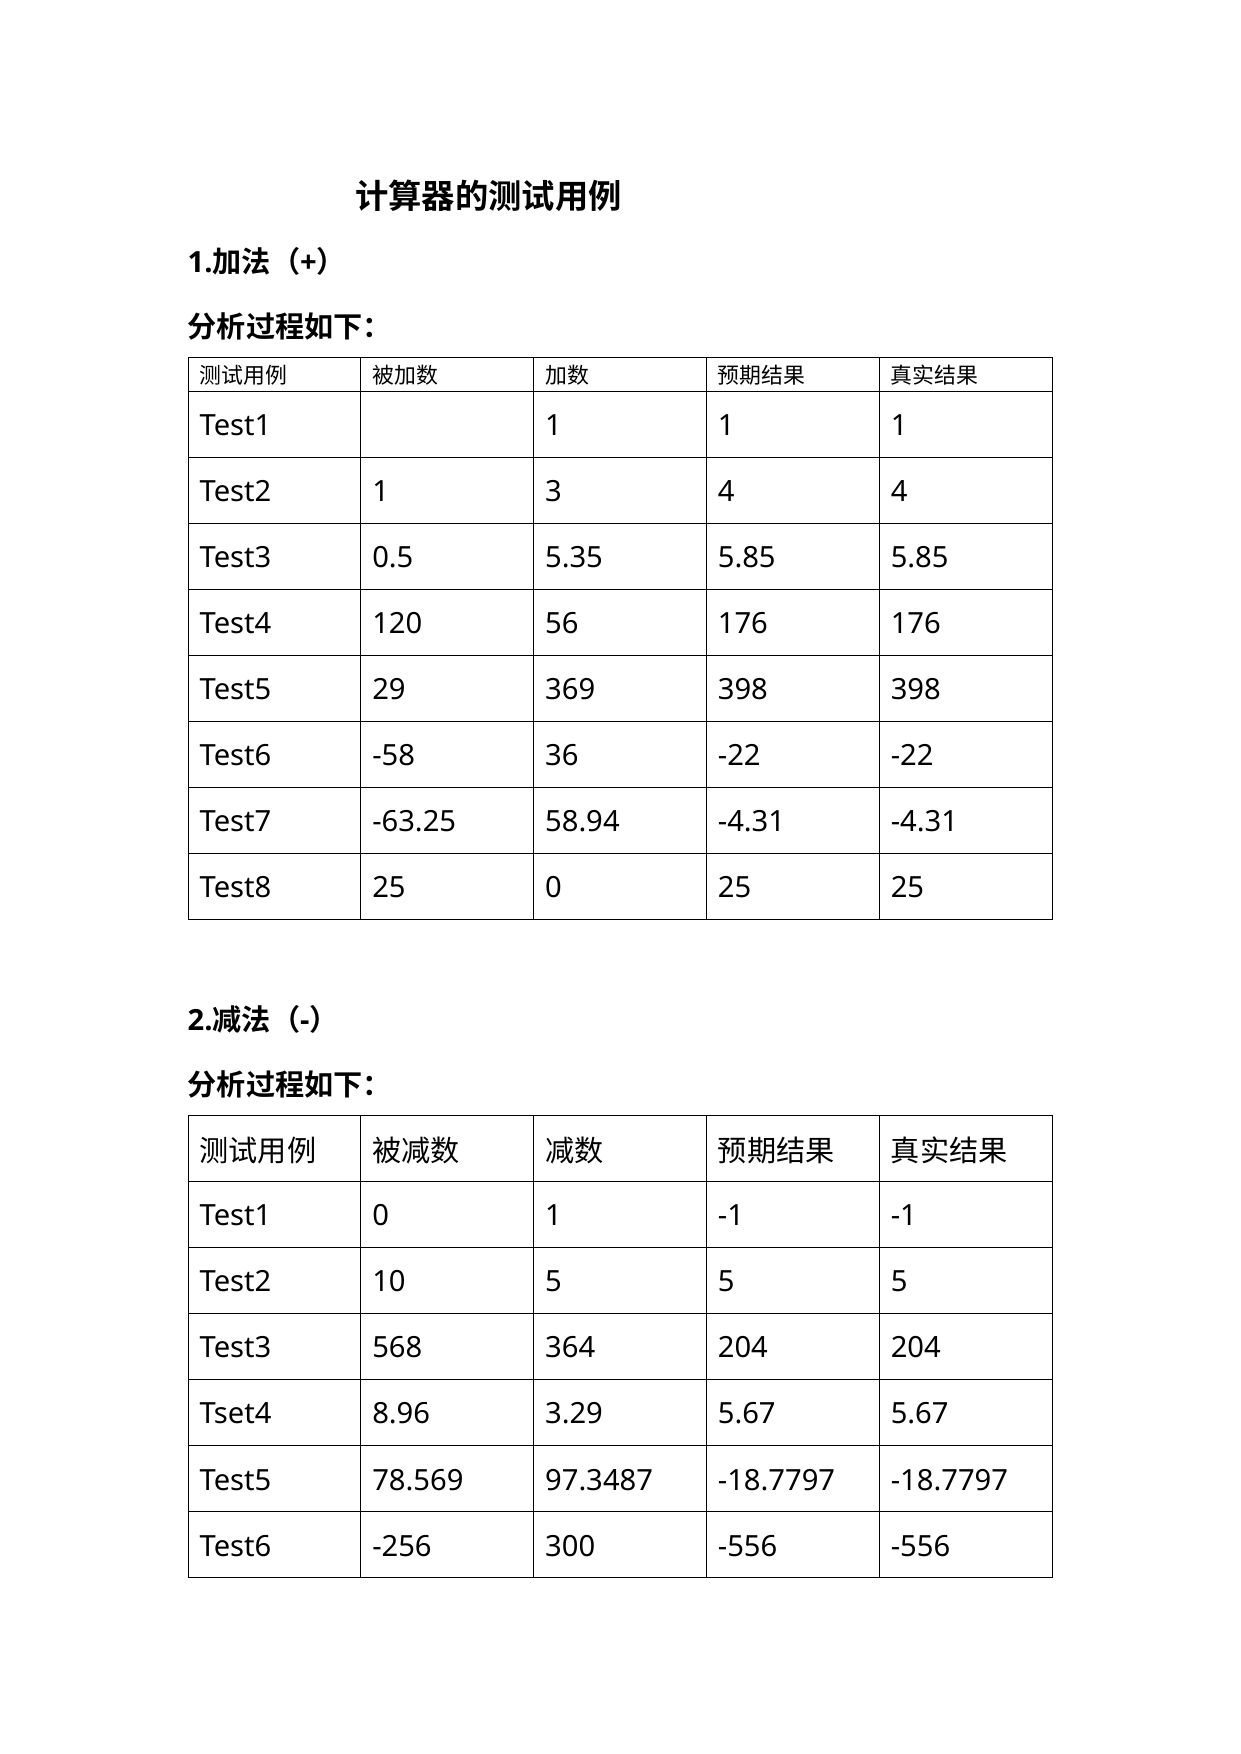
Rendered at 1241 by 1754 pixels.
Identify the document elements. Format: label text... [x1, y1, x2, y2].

table_header 真实结果 [880, 358, 1052, 391]
table_header 预期结果 [707, 358, 879, 391]
table_cell 5 [707, 1248, 879, 1313]
table_cell 0 [361, 1182, 533, 1247]
table_cell 398 [880, 656, 1052, 721]
table_cell 5 [534, 1248, 706, 1313]
table_cell -556 [880, 1512, 1052, 1577]
table_cell Test2 [189, 458, 360, 523]
table_cell Tset4 [189, 1380, 360, 1445]
table_cell 58.94 [534, 788, 706, 853]
text 分析过程如下： [187, 292, 1053, 357]
table_header 被加数 [361, 358, 533, 391]
table_cell 25 [880, 854, 1052, 919]
table_cell 5 [880, 1248, 1052, 1313]
table_cell 204 [707, 1314, 879, 1379]
table_cell Test5 [189, 656, 360, 721]
table_cell 1 [880, 392, 1052, 457]
table_header 预期结果 [707, 1116, 879, 1181]
table_cell 10 [361, 1248, 533, 1313]
table_cell 1 [361, 458, 533, 523]
table_cell 5.85 [707, 524, 879, 589]
table_cell 1 [534, 392, 706, 457]
table_cell Test2 [189, 1248, 360, 1313]
table_cell 36 [534, 722, 706, 787]
table_cell -1 [880, 1182, 1052, 1247]
text 2.减法（-） [187, 985, 1053, 1050]
table_header 真实结果 [880, 1116, 1052, 1181]
table_cell 25 [361, 854, 533, 919]
table_cell 0 [534, 854, 706, 919]
table_cell 5.67 [880, 1380, 1052, 1445]
table_cell Test1 [189, 1182, 360, 1247]
table_cell -58 [361, 722, 533, 787]
table_cell 5.85 [880, 524, 1052, 589]
text 分析过程如下： [187, 1050, 1053, 1115]
table_cell 369 [534, 656, 706, 721]
table_cell Test6 [189, 1512, 360, 1577]
table_cell -1 [707, 1182, 879, 1247]
table_cell Test4 [189, 590, 360, 655]
table_cell Test1 [189, 392, 360, 457]
table_cell -22 [880, 722, 1052, 787]
table_cell Test7 [189, 788, 360, 853]
table_cell 4 [880, 458, 1052, 523]
table_cell 398 [707, 656, 879, 721]
table_cell -556 [707, 1512, 879, 1577]
table_cell 0.5 [361, 524, 533, 589]
table_cell Test5 [189, 1446, 360, 1511]
table_cell 25 [707, 854, 879, 919]
table_cell 56 [534, 590, 706, 655]
table_cell 5.67 [707, 1380, 879, 1445]
table_cell 300 [534, 1512, 706, 1577]
table_cell 1 [534, 1182, 706, 1247]
table_cell 568 [361, 1314, 533, 1379]
table_cell 1 [707, 392, 879, 457]
table_cell 176 [707, 590, 879, 655]
table_header 被减数 [361, 1116, 533, 1181]
table_header 加数 [534, 358, 706, 391]
table_cell 8.96 [361, 1380, 533, 1445]
table_cell -4.31 [880, 788, 1052, 853]
table_cell [361, 392, 533, 457]
table_cell -4.31 [707, 788, 879, 853]
table_cell -256 [361, 1512, 533, 1577]
table_cell 29 [361, 656, 533, 721]
table_cell Test8 [189, 854, 360, 919]
table_cell 176 [880, 590, 1052, 655]
table_header 测试用例 [189, 1116, 360, 1181]
text 1.加法（+） [187, 227, 1053, 292]
table_cell -18.7797 [880, 1446, 1052, 1511]
table_cell 4 [707, 458, 879, 523]
table_cell 5.35 [534, 524, 706, 589]
table_cell 120 [361, 590, 533, 655]
table_cell Test6 [189, 722, 360, 787]
table_cell 364 [534, 1314, 706, 1379]
table_cell -63.25 [361, 788, 533, 853]
table_cell 3.29 [534, 1380, 706, 1445]
table_cell Test3 [189, 1314, 360, 1379]
table_cell 3 [534, 458, 706, 523]
table_cell Test3 [189, 524, 360, 589]
table_cell 97.3487 [534, 1446, 706, 1511]
table_header 减数 [534, 1116, 706, 1181]
text 计算器的测试用例 [187, 162, 1053, 227]
table_header 测试用例 [189, 358, 360, 391]
table_cell -22 [707, 722, 879, 787]
table_cell 204 [880, 1314, 1052, 1379]
table_cell 78.569 [361, 1446, 533, 1511]
table_cell -18.7797 [707, 1446, 879, 1511]
